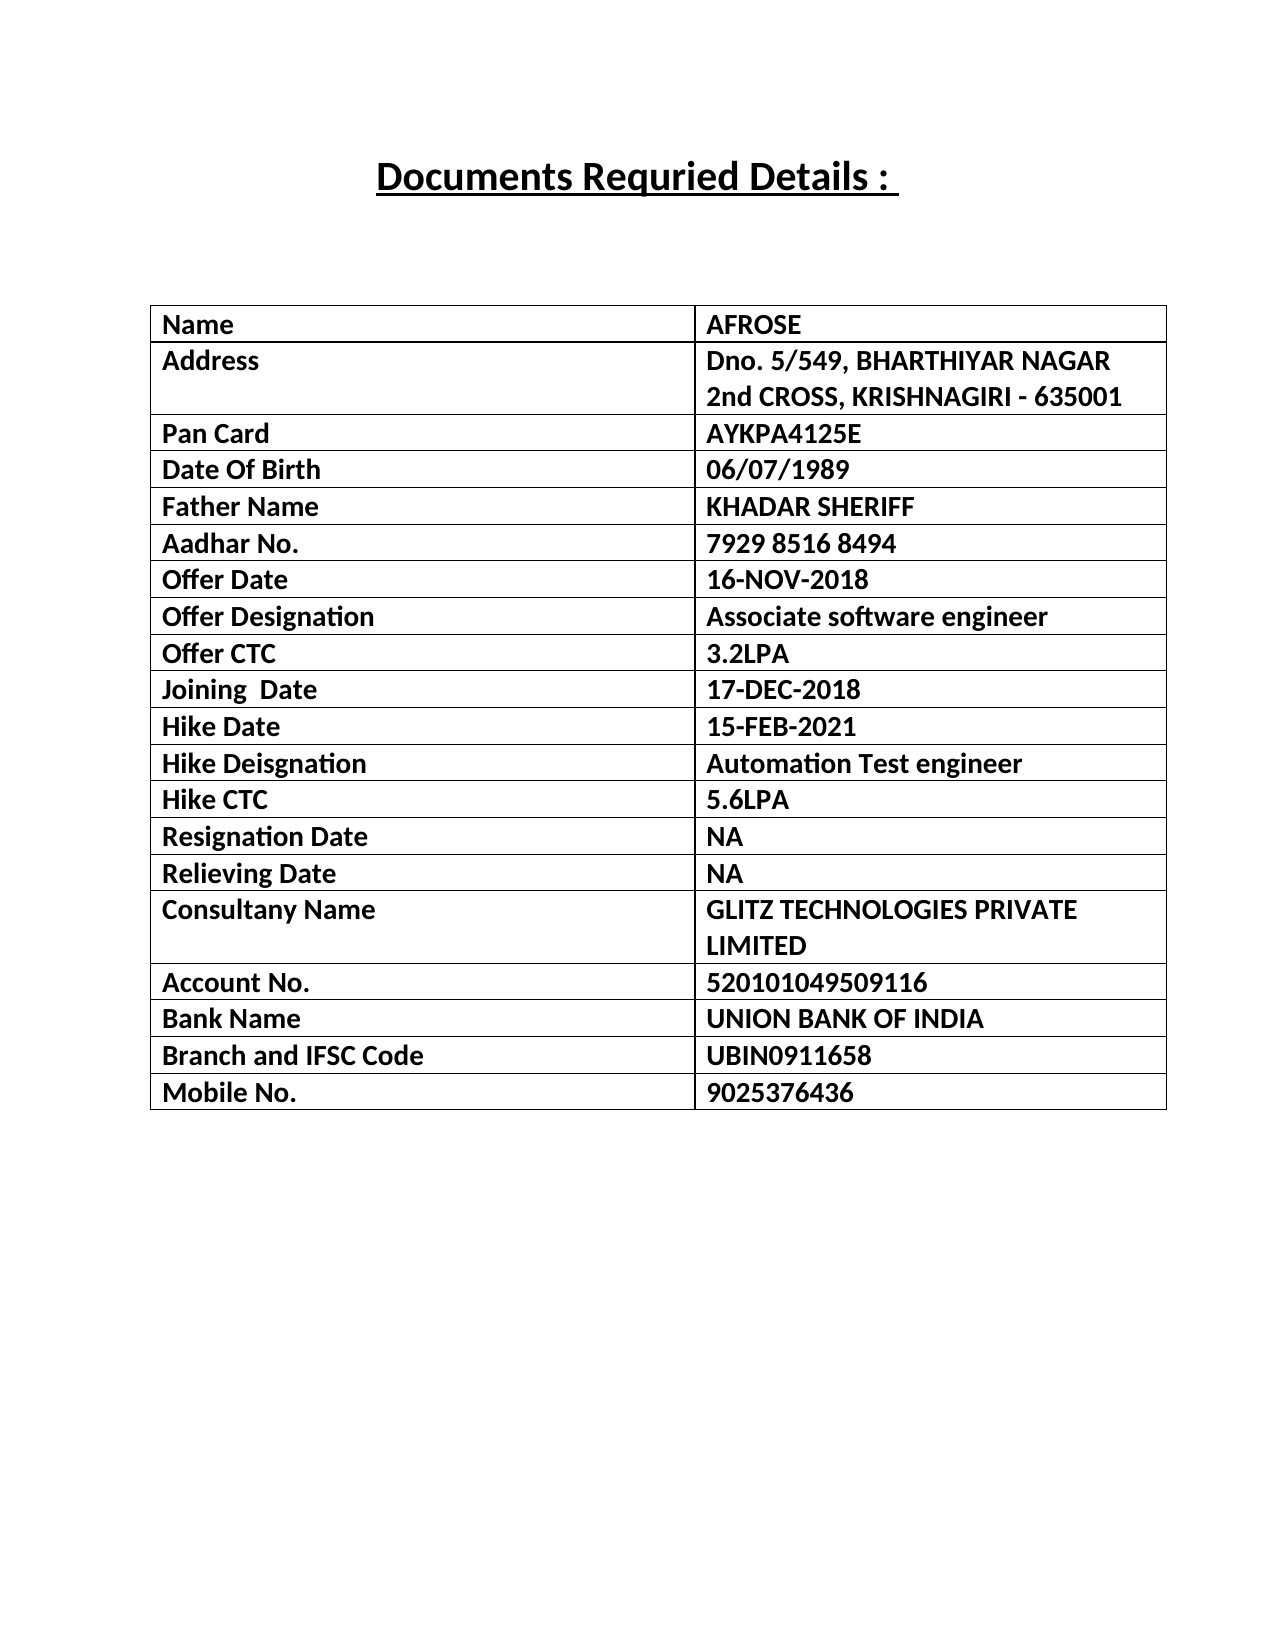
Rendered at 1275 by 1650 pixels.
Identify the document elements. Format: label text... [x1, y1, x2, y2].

table_cell 5.6LPA [696, 781, 1166, 817]
table_cell 520101049509116 [696, 964, 1166, 999]
table_cell GLITZ TECHNOLOGIES PRIVATE LIMITED [696, 891, 1166, 963]
table_header Name [151, 306, 694, 341]
table_cell Automation Test engineer [696, 745, 1166, 780]
table_cell Aadhar No. [151, 525, 694, 560]
table_cell 17-DEC-2018 [696, 671, 1166, 707]
table_cell Pan Card [151, 415, 694, 450]
table_cell UBIN0911658 [696, 1037, 1166, 1073]
table_cell 7929 8516 8494 [696, 525, 1166, 560]
table_cell NA [696, 818, 1166, 854]
table_cell Joining Date [151, 671, 694, 707]
table_cell UNION BANK OF INDIA [696, 1000, 1166, 1036]
table_cell Dno. 5/549, BHARTHIYAR NAGAR 2nd CROSS, KRISHNAGIRI - 635001 [696, 343, 1166, 414]
table_cell 06/07/1989 [696, 451, 1166, 487]
text Documents Requried Details : [150, 150, 1125, 286]
table_cell Hike CTC [151, 781, 694, 817]
table_cell Date Of Birth [151, 451, 694, 487]
table_cell 3.2LPA [696, 635, 1166, 670]
table_cell Mobile No. [151, 1074, 694, 1109]
table_cell Bank Name [151, 1000, 694, 1036]
table_cell Consultany Name [151, 891, 694, 963]
table_cell KHADAR SHERIFF [696, 488, 1166, 524]
table_cell Resignation Date [151, 818, 694, 854]
table_cell Address [151, 343, 694, 414]
table_cell Account No. [151, 964, 694, 999]
table_cell 15-FEB-2021 [696, 708, 1166, 744]
table_cell Hike Date [151, 708, 694, 744]
table_cell Offer CTC [151, 635, 694, 670]
table_cell Father Name [151, 488, 694, 524]
table_cell AYKPA4125E [696, 415, 1166, 450]
table_cell Offer Designation [151, 598, 694, 634]
table_cell NA [696, 855, 1166, 890]
table_cell Branch and IFSC Code [151, 1037, 694, 1073]
table_cell Relieving Date [151, 855, 694, 890]
table_cell 16-NOV-2018 [696, 561, 1166, 597]
table_header AFROSE [696, 306, 1166, 341]
table_cell Offer Date [151, 561, 694, 597]
table_cell 9025376436 [696, 1074, 1166, 1109]
table_cell Hike Deisgnation [151, 745, 694, 780]
table_cell Associate software engineer [696, 598, 1166, 634]
